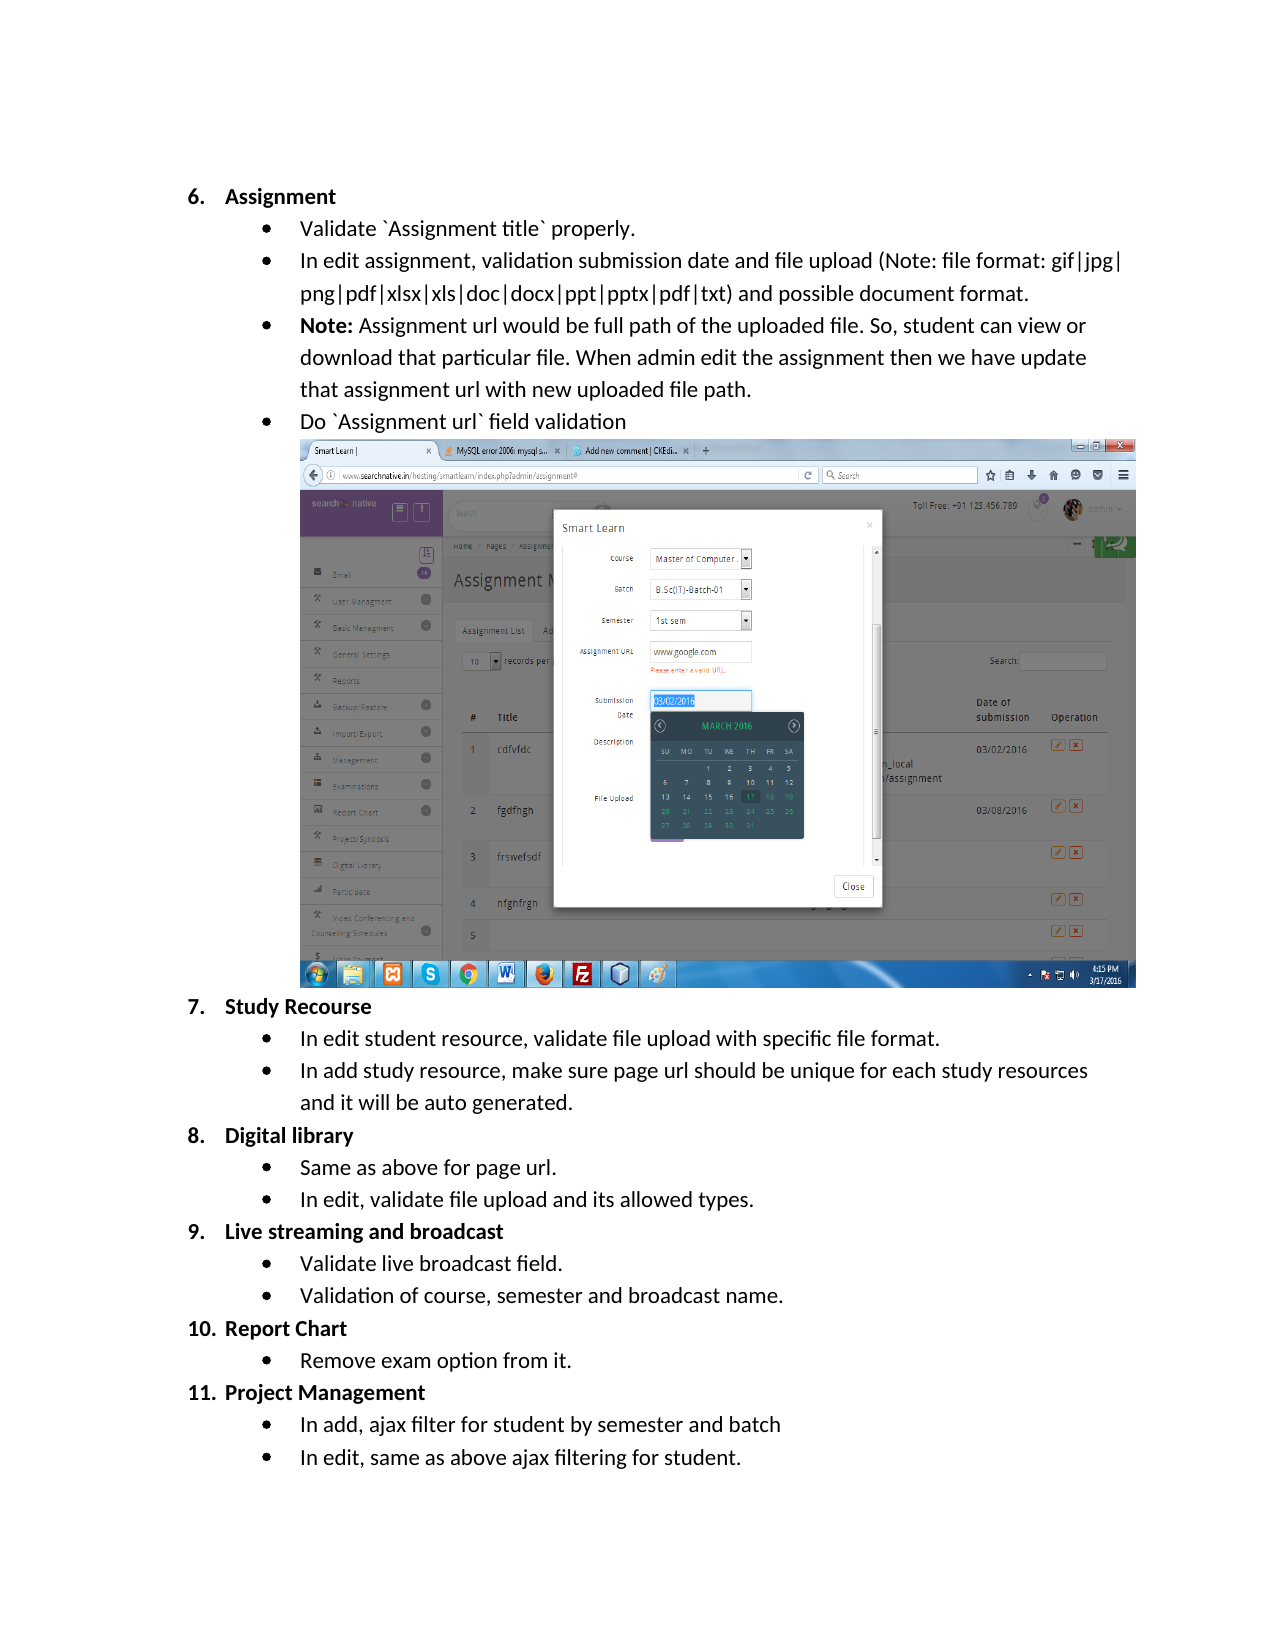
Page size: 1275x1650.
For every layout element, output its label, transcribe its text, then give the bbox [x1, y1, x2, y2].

list In edit student resource, validate file upload with specific file format. [262, 1024, 1125, 1052]
list In add, ajax filter for student by semester and batch [262, 1410, 1125, 1438]
list Do `Assignment url` field validation [262, 407, 1125, 436]
list Validate `Assignment title` properly. [262, 214, 1125, 242]
list Same as above for page url. [262, 1153, 1125, 1181]
picture [300, 439, 1136, 988]
list Note: Assignment url would be full path of the uploaded file. So, student can view or download that particular file. When admin edit the assignment then we have update that assignment url with new uploaded file path. [262, 311, 1125, 403]
list Study Recourse [187, 992, 1125, 1020]
list Report Chart [187, 1314, 1125, 1342]
list In edit, validate file upload and its allowed types. [262, 1185, 1125, 1213]
list In edit, same as above ajax filtering for student. [262, 1443, 1125, 1471]
list Assignment [187, 182, 1125, 210]
list Validate live broadcast field. [262, 1249, 1125, 1277]
list In add study resource, make sure page url should be unique for each study resources and it will be auto generated. [262, 1056, 1125, 1117]
list Digital library [187, 1121, 1125, 1149]
list Remove exam option from it. [262, 1346, 1125, 1374]
list In edit assignment, validation submission date and file upload (Note: file format: gif|jpg|png|pdf|xlsx|xls|doc|docx|ppt|pptx|pdf|txt) and possible document format. [262, 247, 1125, 307]
list Project Management [187, 1378, 1125, 1406]
list Live streaming and broadcast [187, 1217, 1125, 1245]
list Validation of course, semester and broadcast name. [262, 1282, 1125, 1310]
